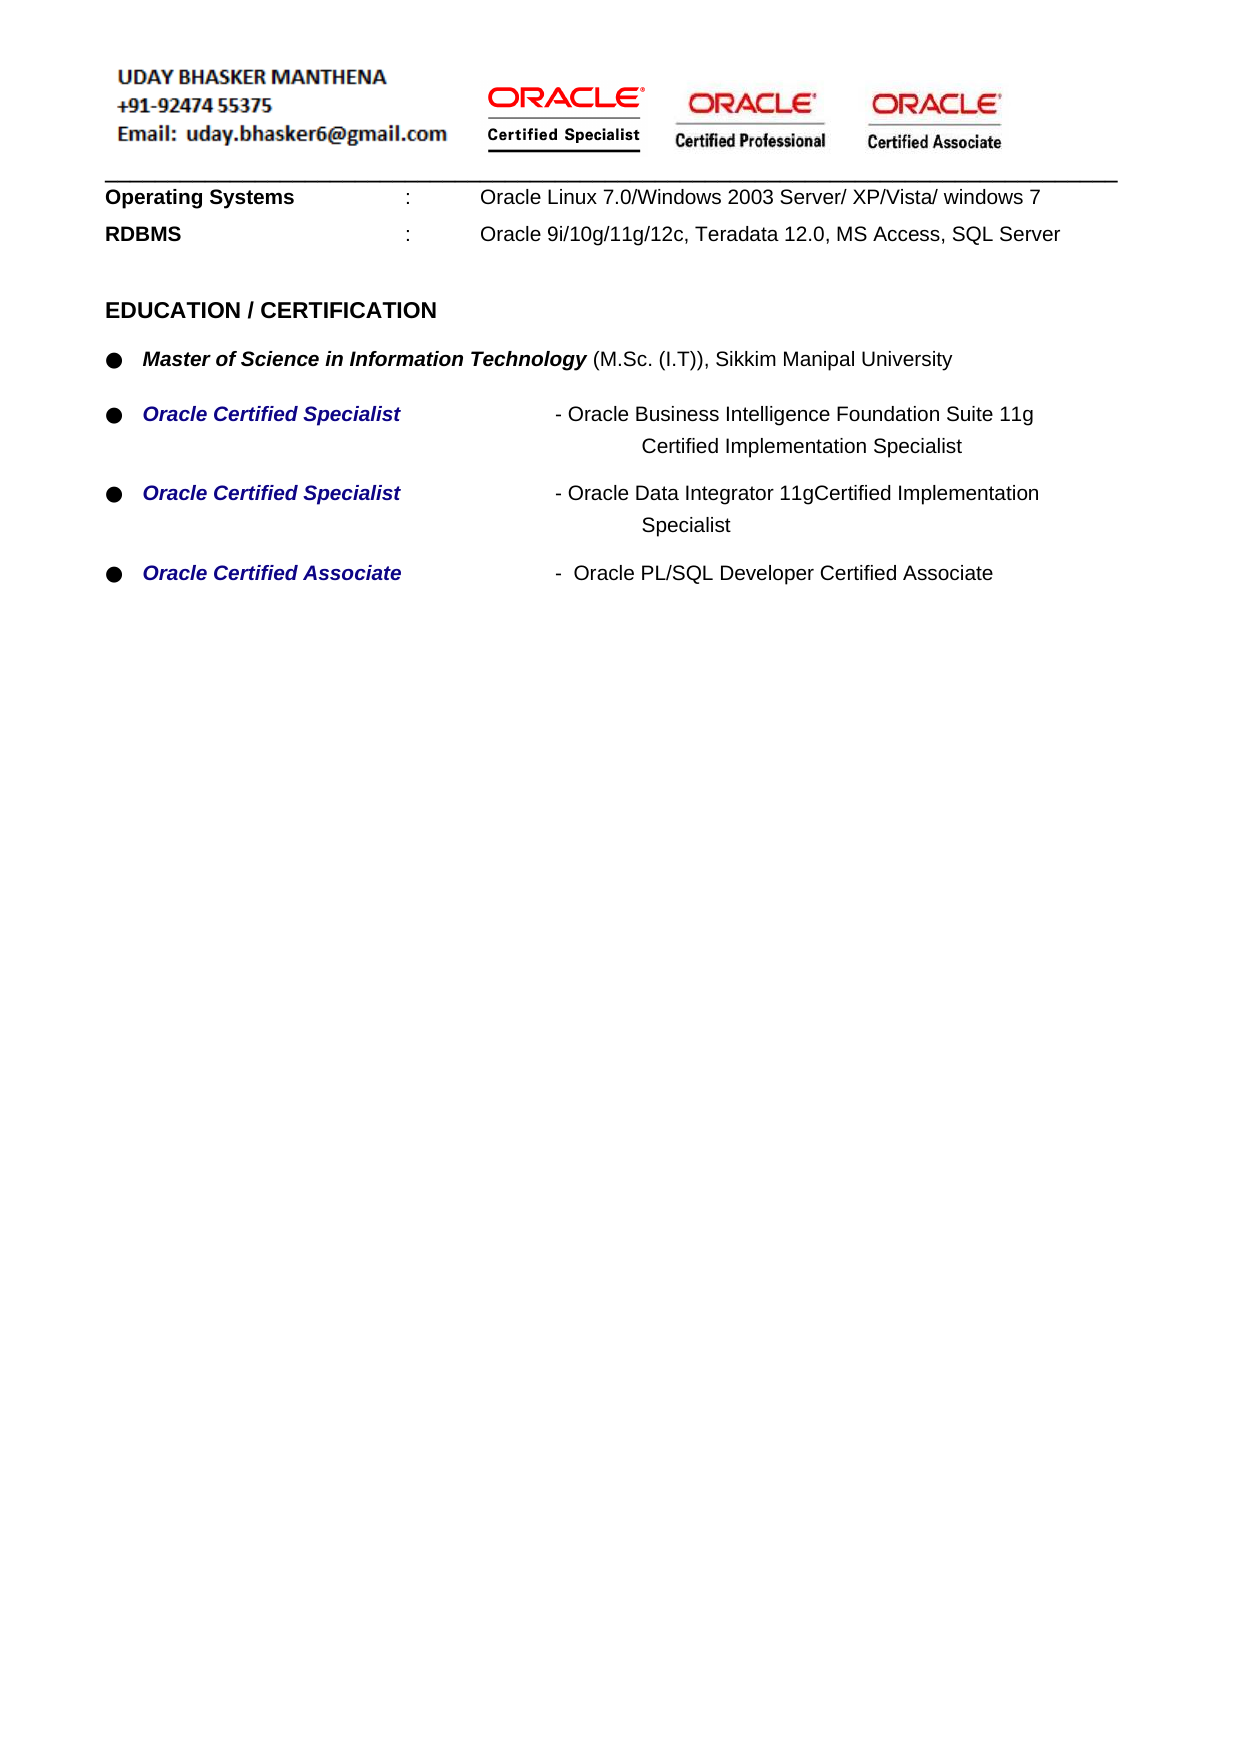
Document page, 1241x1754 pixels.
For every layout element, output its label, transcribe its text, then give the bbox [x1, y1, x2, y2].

list Oracle Certified Specialist - Oracle Data Integrator 11gCertified Implementation Specialist [105, 470, 1162, 537]
text RDBMS : Oracle 9i/10g/11g/12c, Teradata 12.0, MS Access, SQL Server [105, 221, 1162, 245]
text Operating Systems : Oracle Linux 7.0/Windows 2003 Server/ XP/Vista/ windows 7 [105, 185, 1162, 209]
text EDUCATION / CERTIFICATION [105, 297, 1162, 323]
list Oracle Certified Associate - Oracle PL/SQL Developer Certified Associate [105, 549, 1162, 592]
picture [480, 80, 649, 157]
list Master of Science in Information Technology (M.Sc. (I.T)), Sikkim Manipal University [105, 336, 1162, 378]
list Oracle Certified Specialist - Oracle Business Intelligence Foundation Suite 11g Certified Implementation Specialist [105, 391, 1162, 457]
picture [105, 48, 468, 157]
picture [673, 80, 1011, 157]
